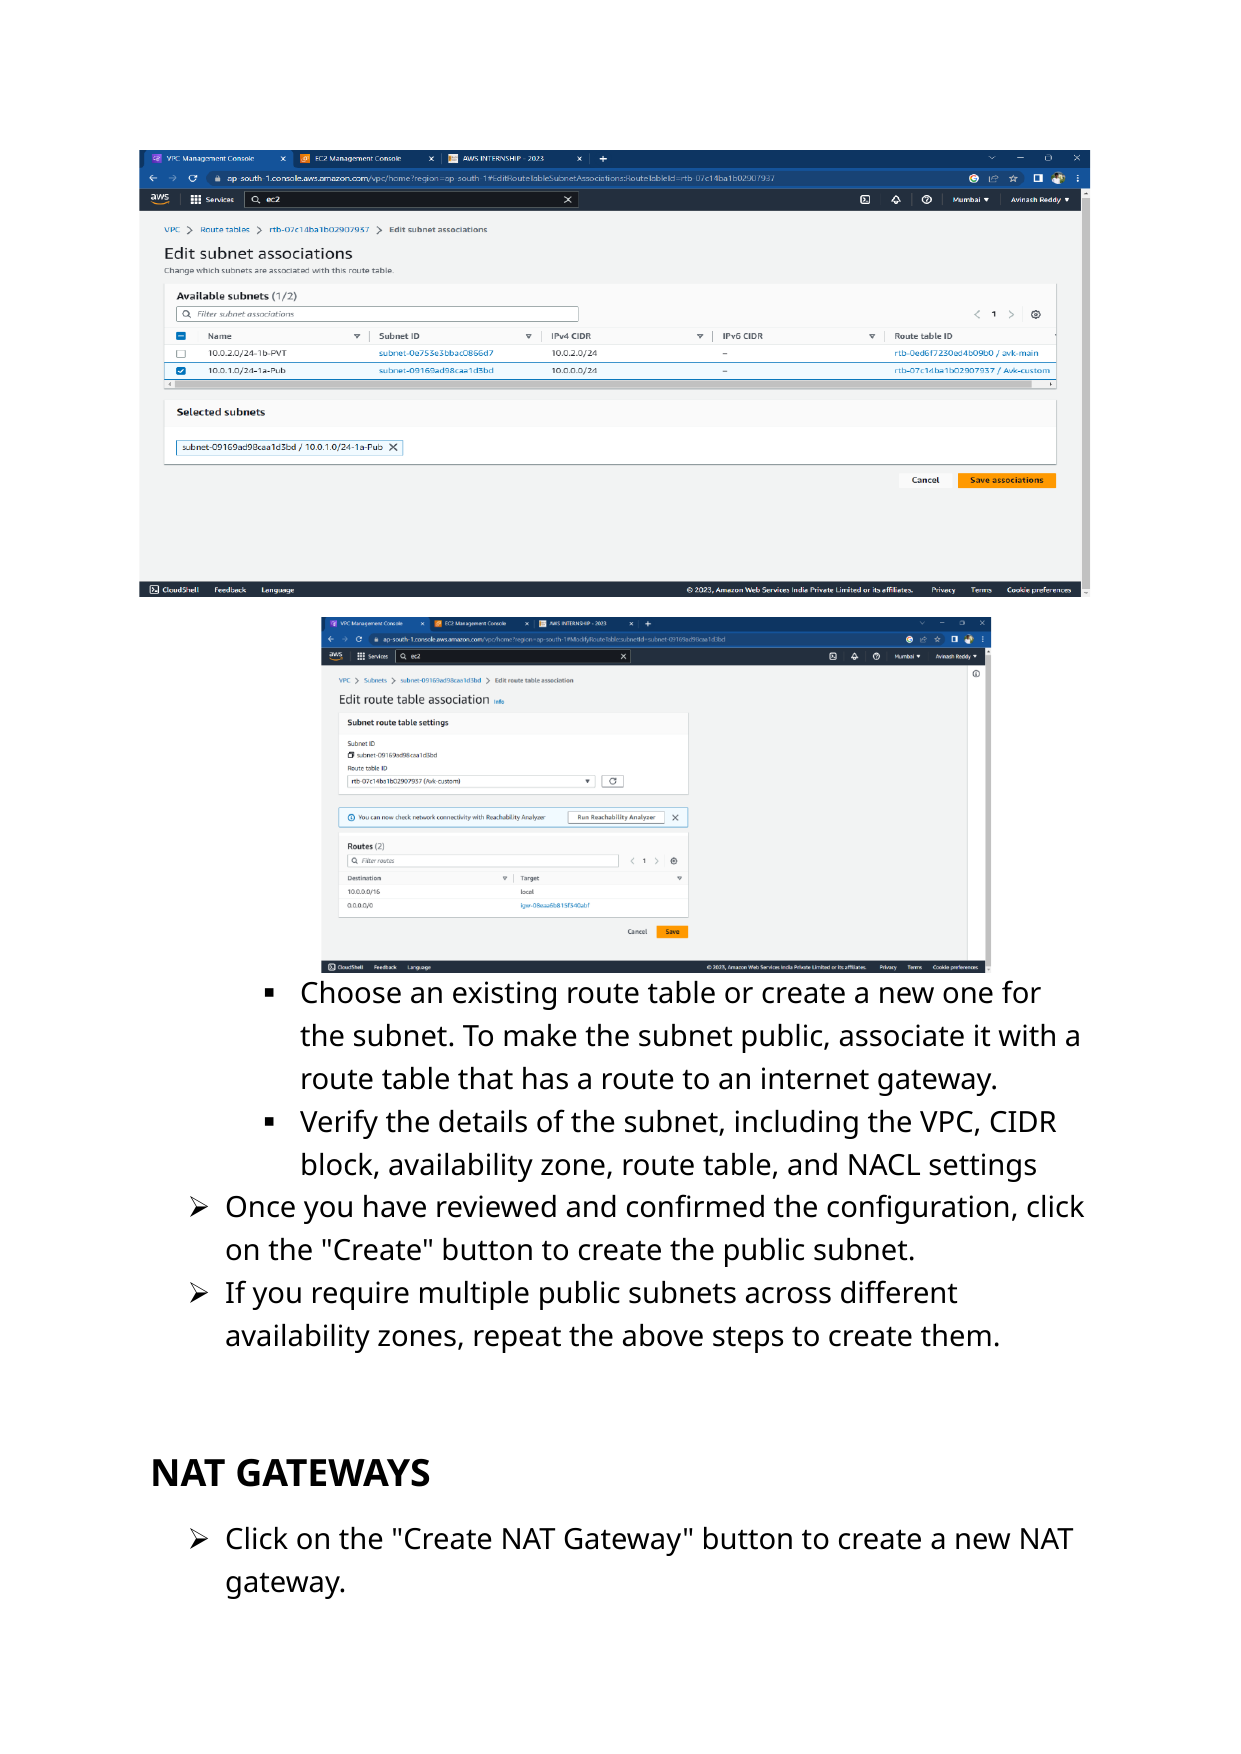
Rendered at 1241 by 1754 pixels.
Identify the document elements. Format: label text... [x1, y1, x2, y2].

list Click on the "Create NAT Gateway" button to create a new NAT gateway. [187, 1518, 1090, 1601]
picture [139, 150, 1091, 597]
list If you require multiple public subnets across different availability zones, repeat the above steps to create them. [187, 1272, 1090, 1355]
list Once you have reviewed and confirmed the configuration, click on the "Create" button to create the public subnet. [187, 1187, 1090, 1269]
list Verify the details of the subnet, including the VPC, CIDR block, availability zone, route table, and NACL settings [262, 1101, 1090, 1184]
text NAT GATEWAYS [150, 1446, 1090, 1497]
picture [321, 617, 992, 973]
